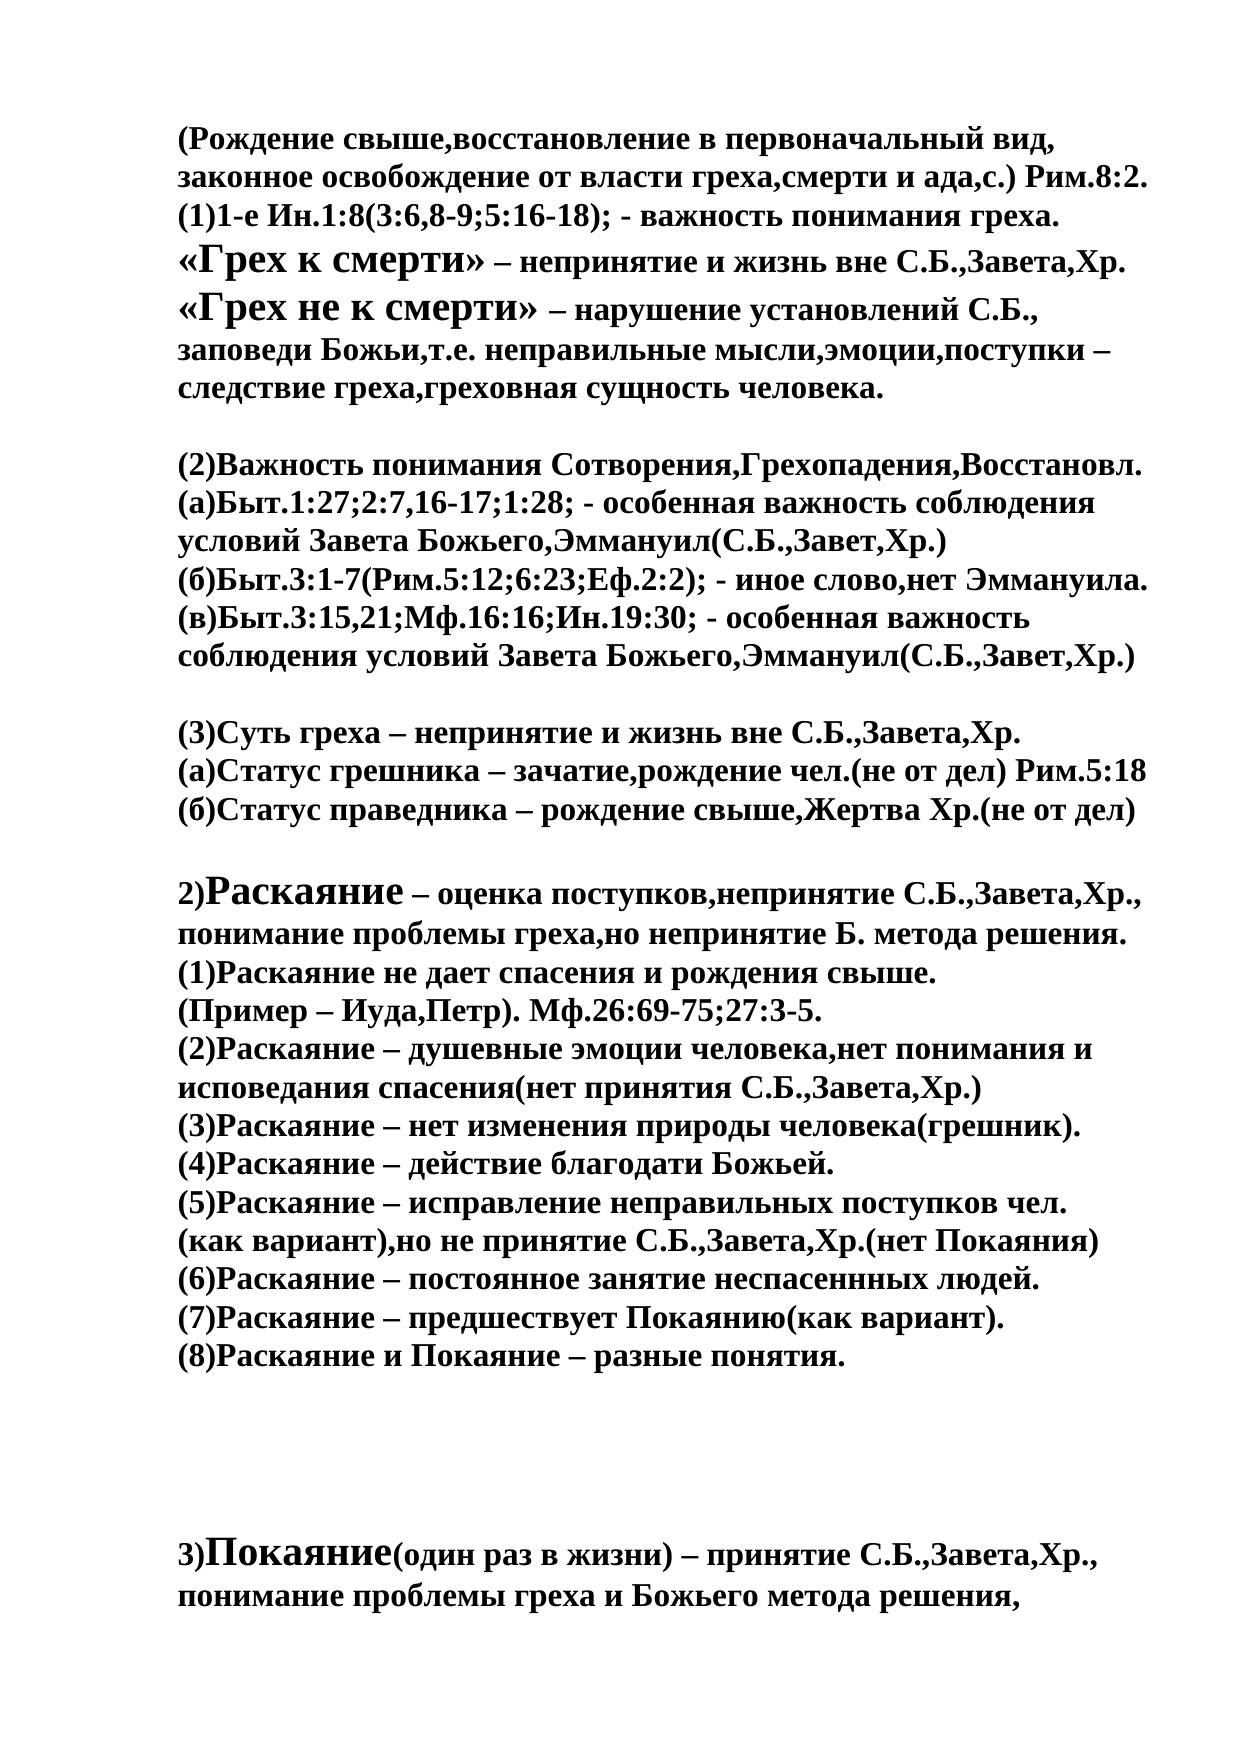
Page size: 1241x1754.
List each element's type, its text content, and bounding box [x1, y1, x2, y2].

text (б)Быт.3:1-7(Рим.5:12;6:23;Еф.2:2); - иное слово,нет Эммануила. [177, 559, 1152, 597]
text (6)Раскаяние – постоянное занятие неспасеннных людей. [177, 1258, 1152, 1297]
text (7)Раскаяние – предшествует Покаянию(как вариант). [177, 1297, 1152, 1335]
text понимание проблемы греха,но непринятие Б. метода решения. [177, 913, 1152, 952]
text (5)Раскаяние – исправление неправильных поступков чел. [177, 1182, 1152, 1220]
text (3)Суть греха – непринятие и жизнь вне С.Б.,Завета,Хр. [177, 712, 1152, 751]
text (2)Важность понимания Сотворения,Грехопадения,Восстановл. [177, 444, 1152, 482]
text (а)Статус грешника – зачатие,рождение чел.(не от дел) Рим.5:18 [177, 751, 1152, 789]
text (4)Раскаяние – действие благодати Божьей. [177, 1143, 1152, 1182]
text заповеди Божьи,т.е. неправильные мысли,эмоции,поступки – [177, 329, 1152, 367]
text (Рождение свыше,восстановление в первоначальный вид, законное освобождение от власти греха,смерти и ада,с.) Рим.8:2. [177, 118, 1152, 195]
text (как вариант),но не принятие С.Б.,Завета,Хр.(нет Покаяния) [177, 1220, 1152, 1258]
text (Пример – Иуда,Петр). Мф.26:69-75;27:3-5. [177, 990, 1152, 1028]
text следствие греха,греховная сущность человека. [177, 367, 1152, 406]
text (2)Раскаяние – душевные эмоции человека,нет понимания и исповедания спасения(нет принятия С.Б.,Завета,Хр.) [177, 1028, 1152, 1105]
text понимание проблемы греха и Божьего метода решения, [177, 1575, 1152, 1613]
text (а)Быт.1:27;2:7,16-17;1:28; - особенная важность соблюдения условий Завета Божьего,Эммануил(С.Б.,Завет,Хр.) [177, 482, 1152, 559]
text «Грех не к смерти» – нарушение установлений С.Б., [177, 281, 1152, 329]
text «Грех к смерти» – непринятие и жизнь вне С.Б.,Завета,Хр. [177, 233, 1152, 281]
text 2)Раскаяние – оценка поступков,непринятие С.Б.,Завета,Хр., [177, 866, 1152, 913]
text 3)Покаяние(один раз в жизни) – принятие С.Б.,Завета,Хр., [177, 1527, 1152, 1575]
text (1)1-е Ин.1:8(3:6,8-9;5:16-18); - важность понимания греха. [177, 195, 1152, 233]
text (б)Статус праведника – рождение свыше,Жертва Хр.(не от дел) [177, 789, 1152, 827]
text (3)Раскаяние – нет изменения природы человека(грешник). [177, 1105, 1152, 1143]
text (в)Быт.3:15,21;Мф.16:16;Ин.19:30; - особенная важность соблюдения условий Завета Божьего,Эммануил(С.Б.,Завет,Хр.) [177, 597, 1152, 674]
text (1)Раскаяние не дает спасения и рождения свыше. [177, 952, 1152, 990]
text (8)Раскаяние и Покаяние – разные понятия. [177, 1335, 1152, 1373]
